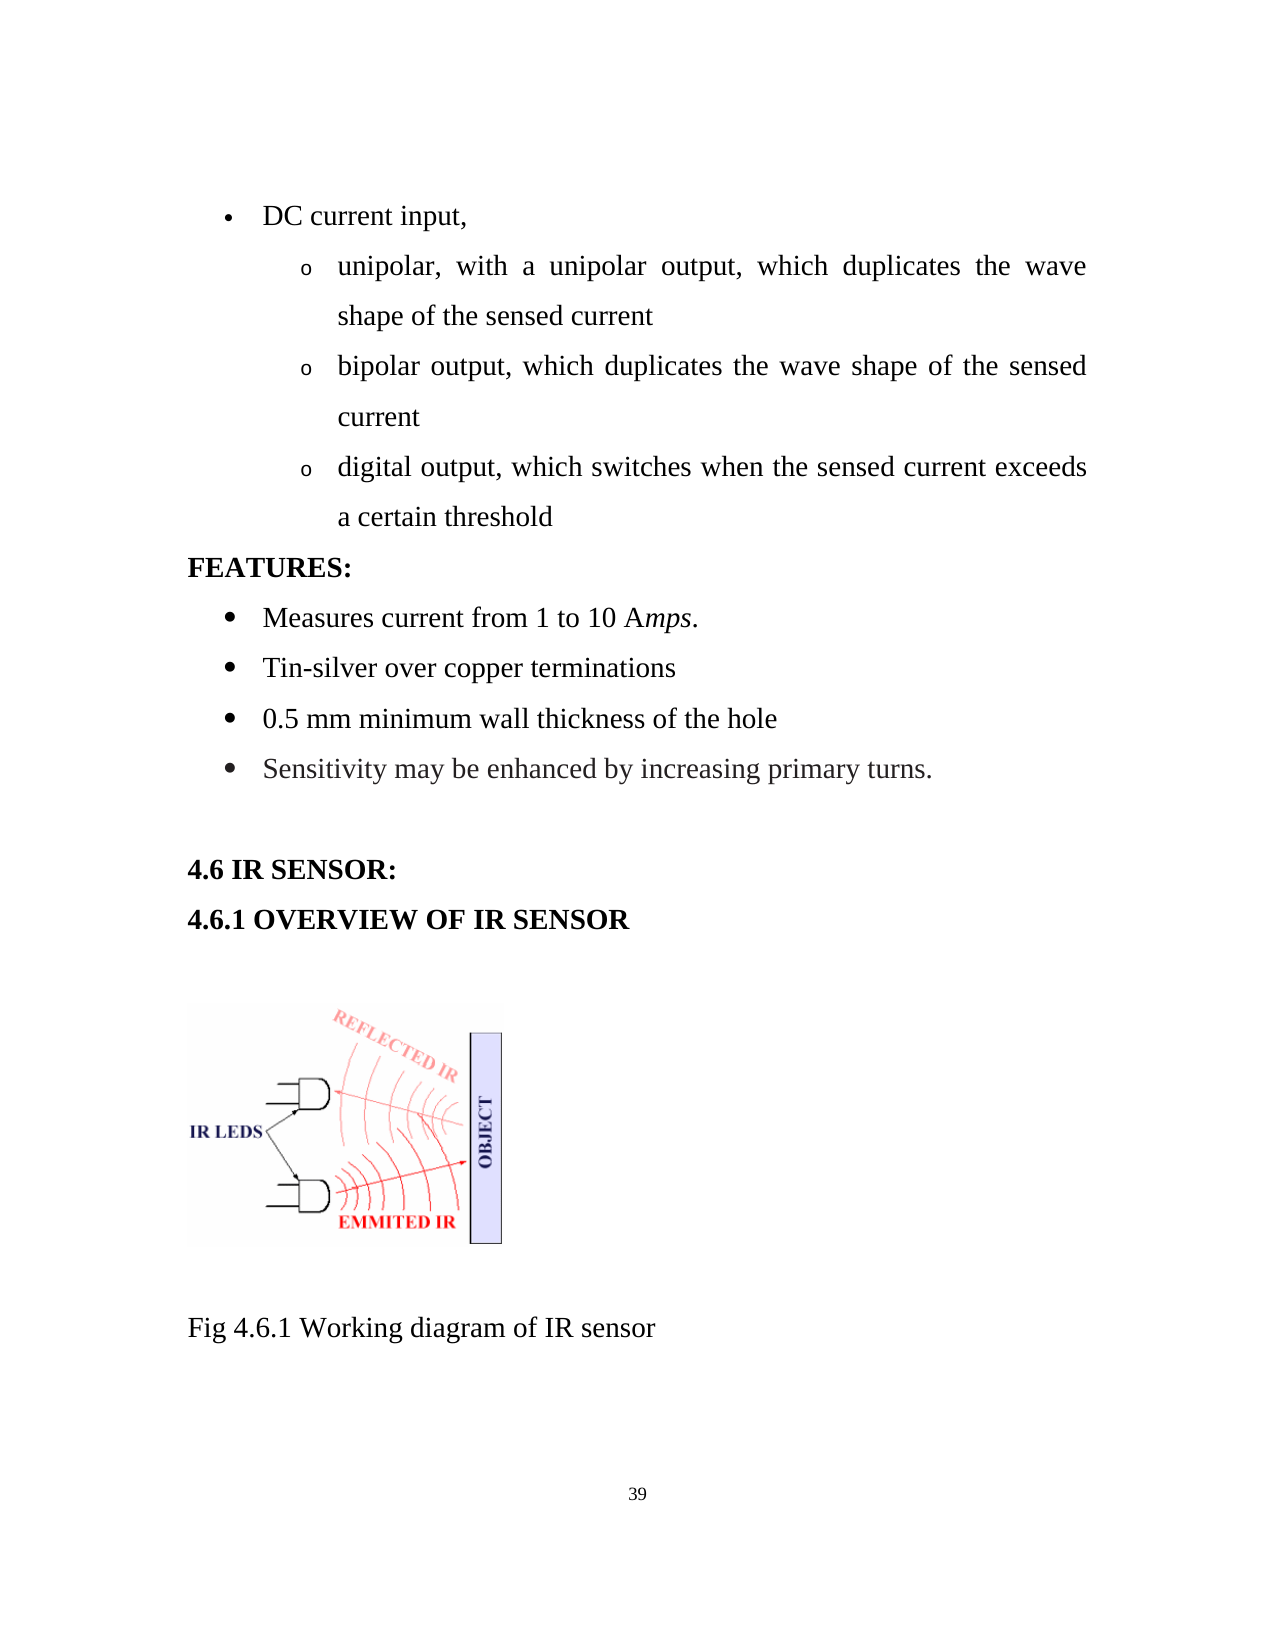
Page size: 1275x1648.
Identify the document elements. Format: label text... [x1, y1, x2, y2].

text 4.6.1 OVERVIEW OF IR SENSOR [187, 902, 1088, 936]
text Fig 4.6.1 Working diagram of IR sensor [187, 1310, 1088, 1344]
list unipolar, with a unipolar output, which duplicates the wave shape of the sensed current [300, 248, 1088, 332]
list digital output, which switches when the sensed current exceeds a certain threshold [300, 449, 1088, 533]
list DC current input, [225, 198, 1088, 231]
list Sensitivity may be enhanced by increasing primary turns. [225, 751, 1088, 785]
list bipolar output, which duplicates the wave shape of the sensed current [300, 348, 1088, 432]
picture [187, 1003, 505, 1247]
text FEATURES: [187, 550, 1088, 583]
list Measures current from 1 to 10 Amps. [225, 600, 1088, 634]
list 0.5 mm minimum wall thickness of the hole [225, 701, 1088, 734]
text 4.6 IR SENSOR: [187, 852, 1088, 886]
list Tin-silver over copper terminations [225, 651, 1088, 684]
